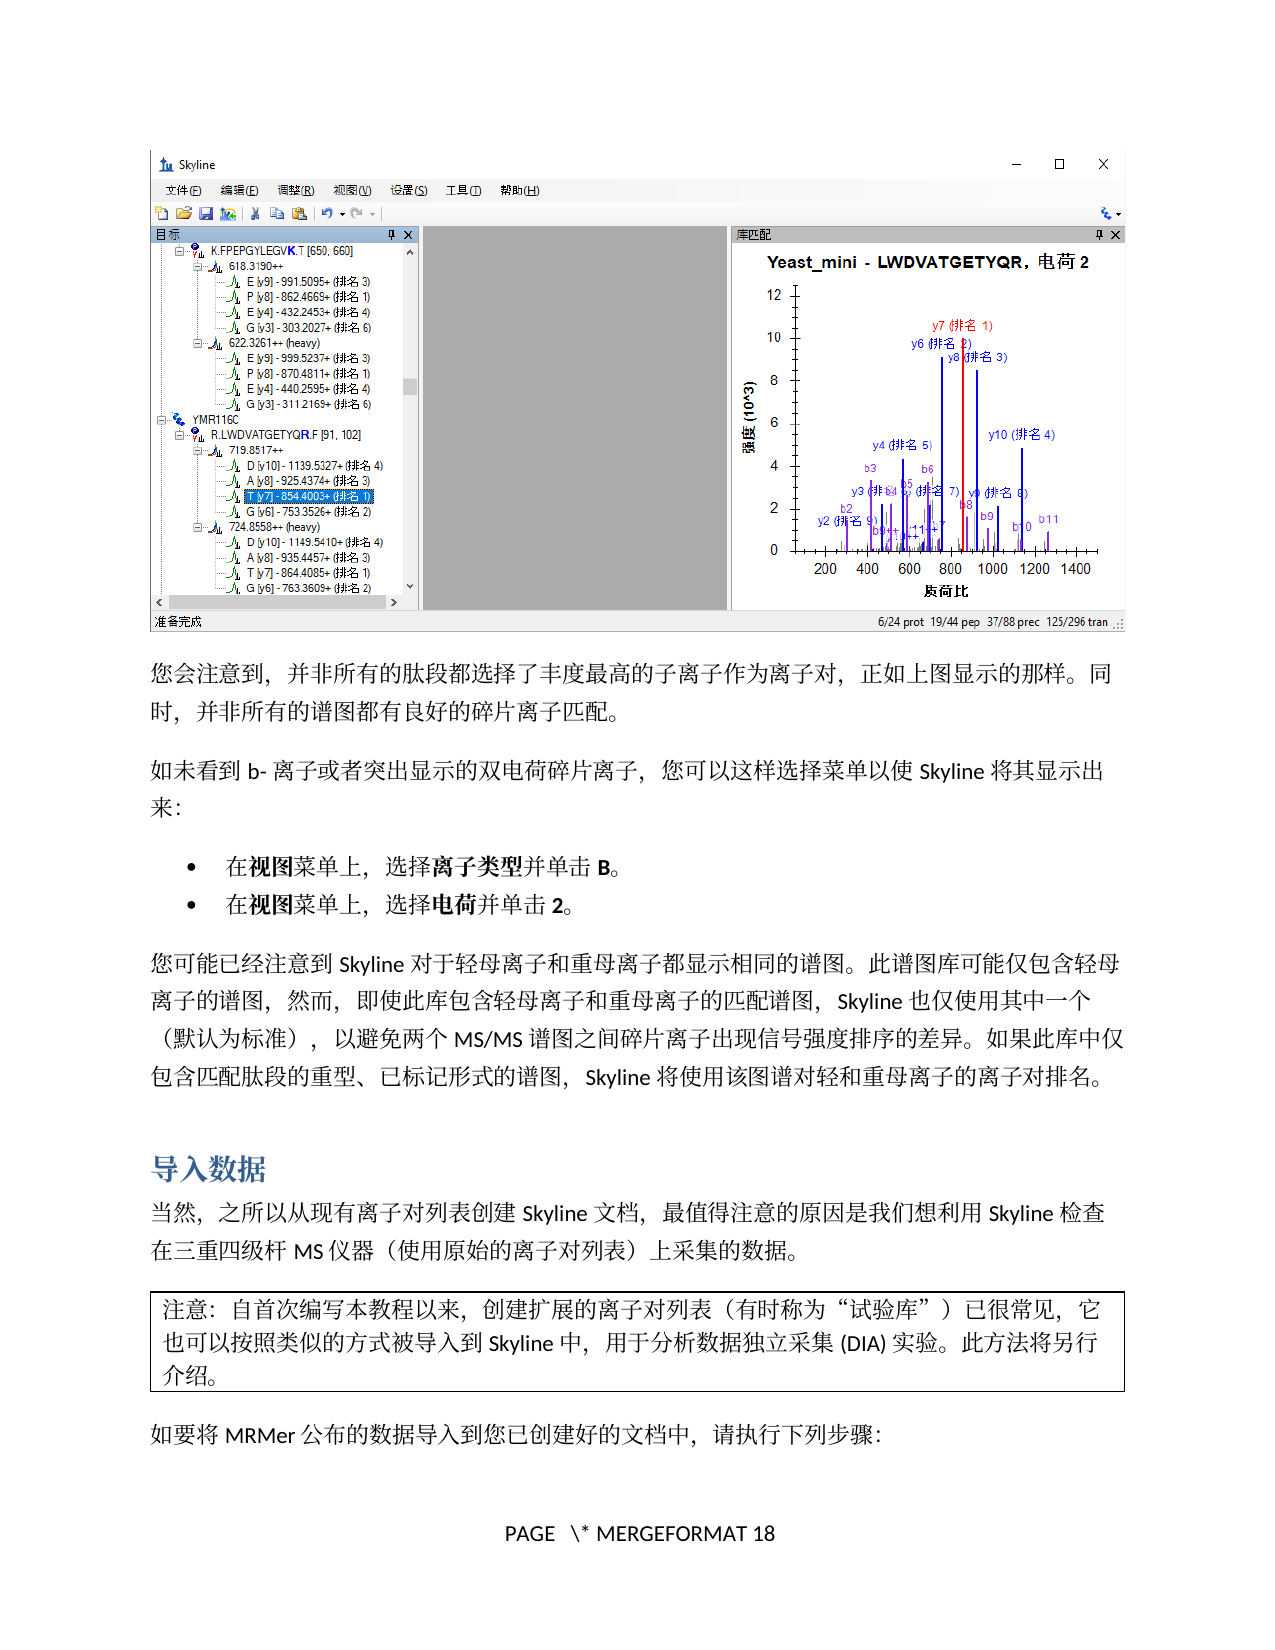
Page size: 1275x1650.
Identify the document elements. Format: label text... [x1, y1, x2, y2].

text 您会注意到，并非所有的肽段都选择了丰度最高的子离子作为离子对，正如上图显示的那样。同时，并非所有的谱图都有良好的碎片离子匹配。 [150, 656, 1125, 727]
text 您可能已经注意到 Skyline 对于轻母离子和重母离子都显示相同的谱图。此谱图库可能仅包含轻母离子的谱图，然而，即使此库包含轻母离子和重母离子的匹配谱图，Skyline 也仅使用其中一个（默认为标准），以避免两个 MS/MS 谱图之间碎片离子出现信号强度排序的差异。如果此库中仅包含匹配肽段的重型、已标记形式的谱图，Skyline 将使用该图谱对轻和重母离子的离子对排名。 [150, 946, 1125, 1092]
picture [150, 150, 1125, 632]
subtitle 导入数据 [150, 1147, 1125, 1189]
text 当然，之所以从现有离子对列表创建 Skyline 文档，最值得注意的原因是我们想利用 Skyline 检查在三重四级杆 MS 仪器（使用原始的离子对列表）上采集的数据。 [150, 1195, 1125, 1266]
text 如要将 MRMer公布的数据导入到您已创建好的文档中，请执行下列步骤： [150, 1417, 1125, 1450]
table_header 注意：自首次编写本教程以来，创建扩展的离子对列表（有时称为“试验库”）已很常见，它也可以按照类似的方式被导入到 Skyline 中，用于分析数据独立采集 (DIA) 实验。此方法将另行介绍。 [151, 1293, 1124, 1391]
list 在视图菜单上，选择离子类型并单击 B。 [187, 849, 1125, 882]
text 如未看到 b- 离子或者突出显示的双电荷碎片离子，您可以这样选择菜单以使 Skyline 将其显示出来： [150, 753, 1125, 823]
list 在视图菜单上，选择电荷并单击 2。 [187, 887, 1125, 920]
